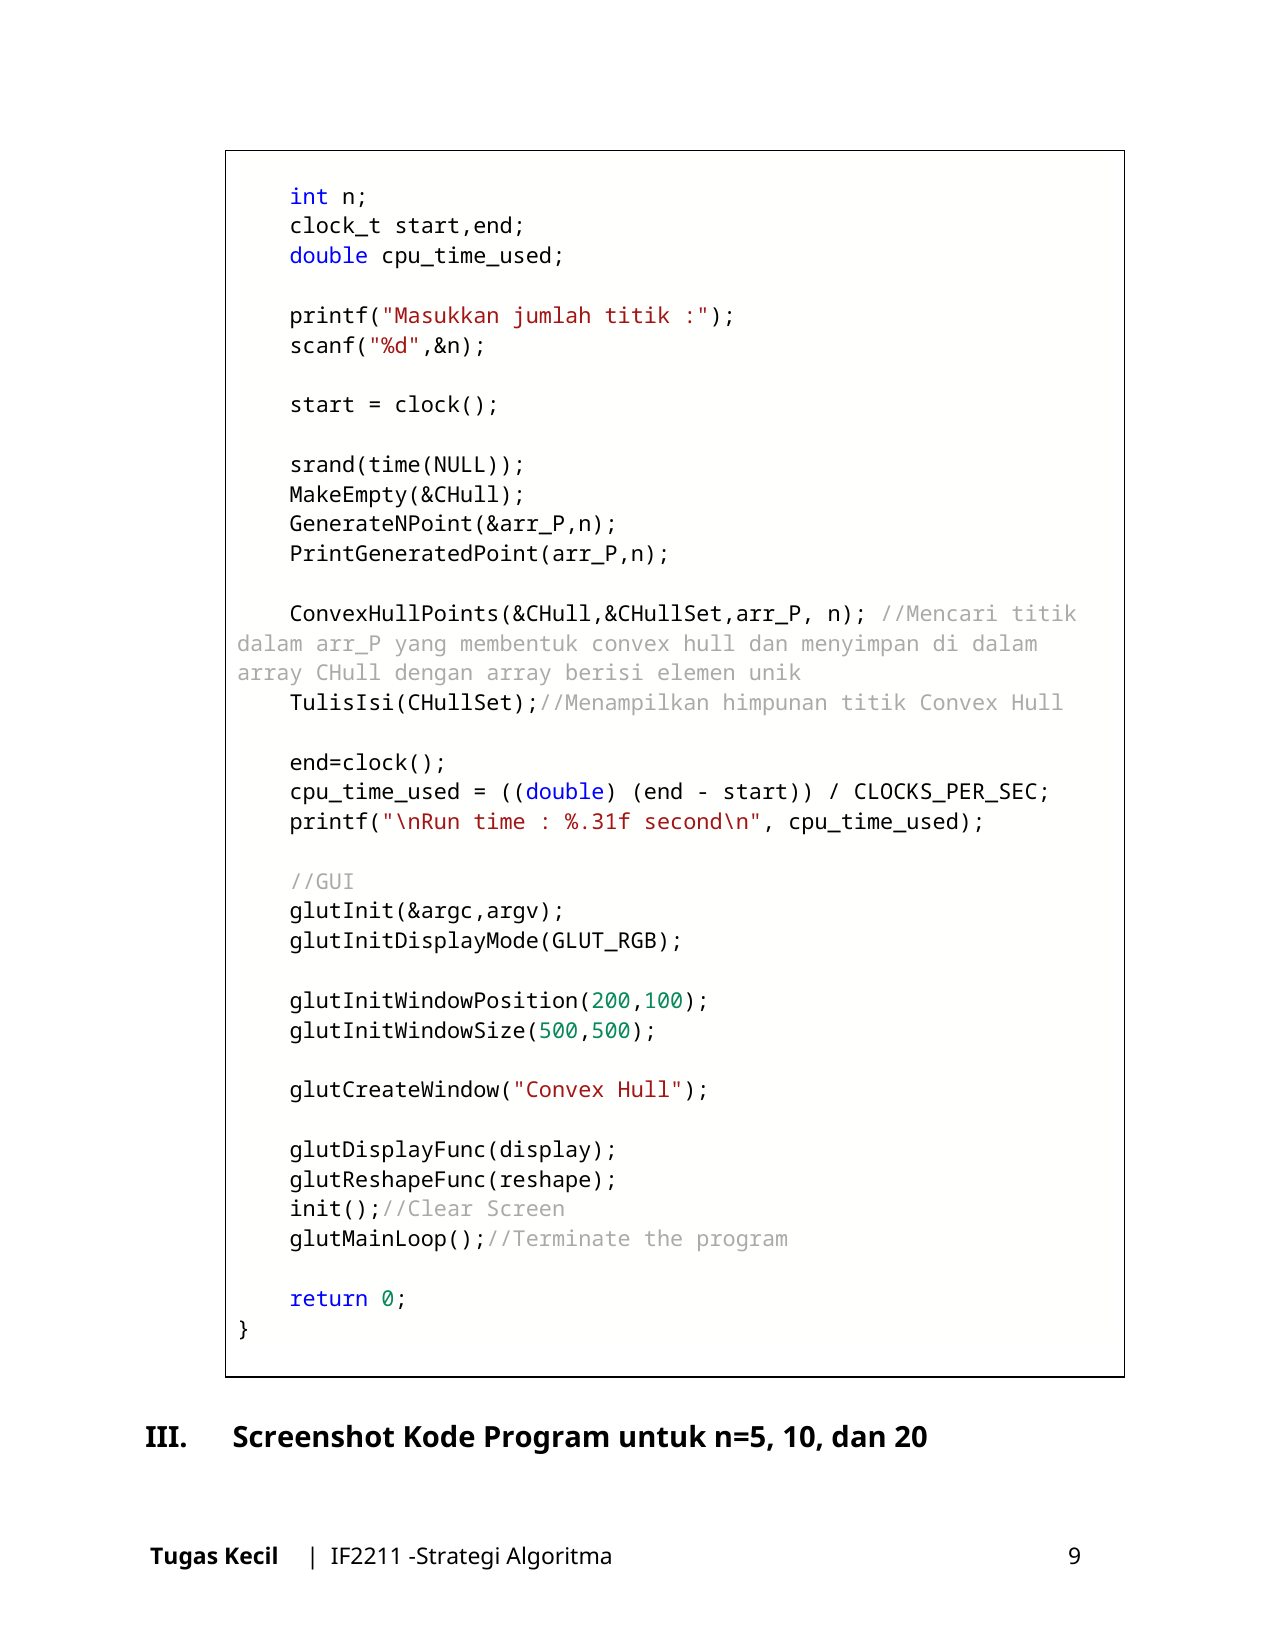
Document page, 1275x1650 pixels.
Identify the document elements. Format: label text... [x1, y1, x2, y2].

list Screenshot Kode Program untuk n=5, 10, dan 20 [187, 1417, 1125, 1456]
